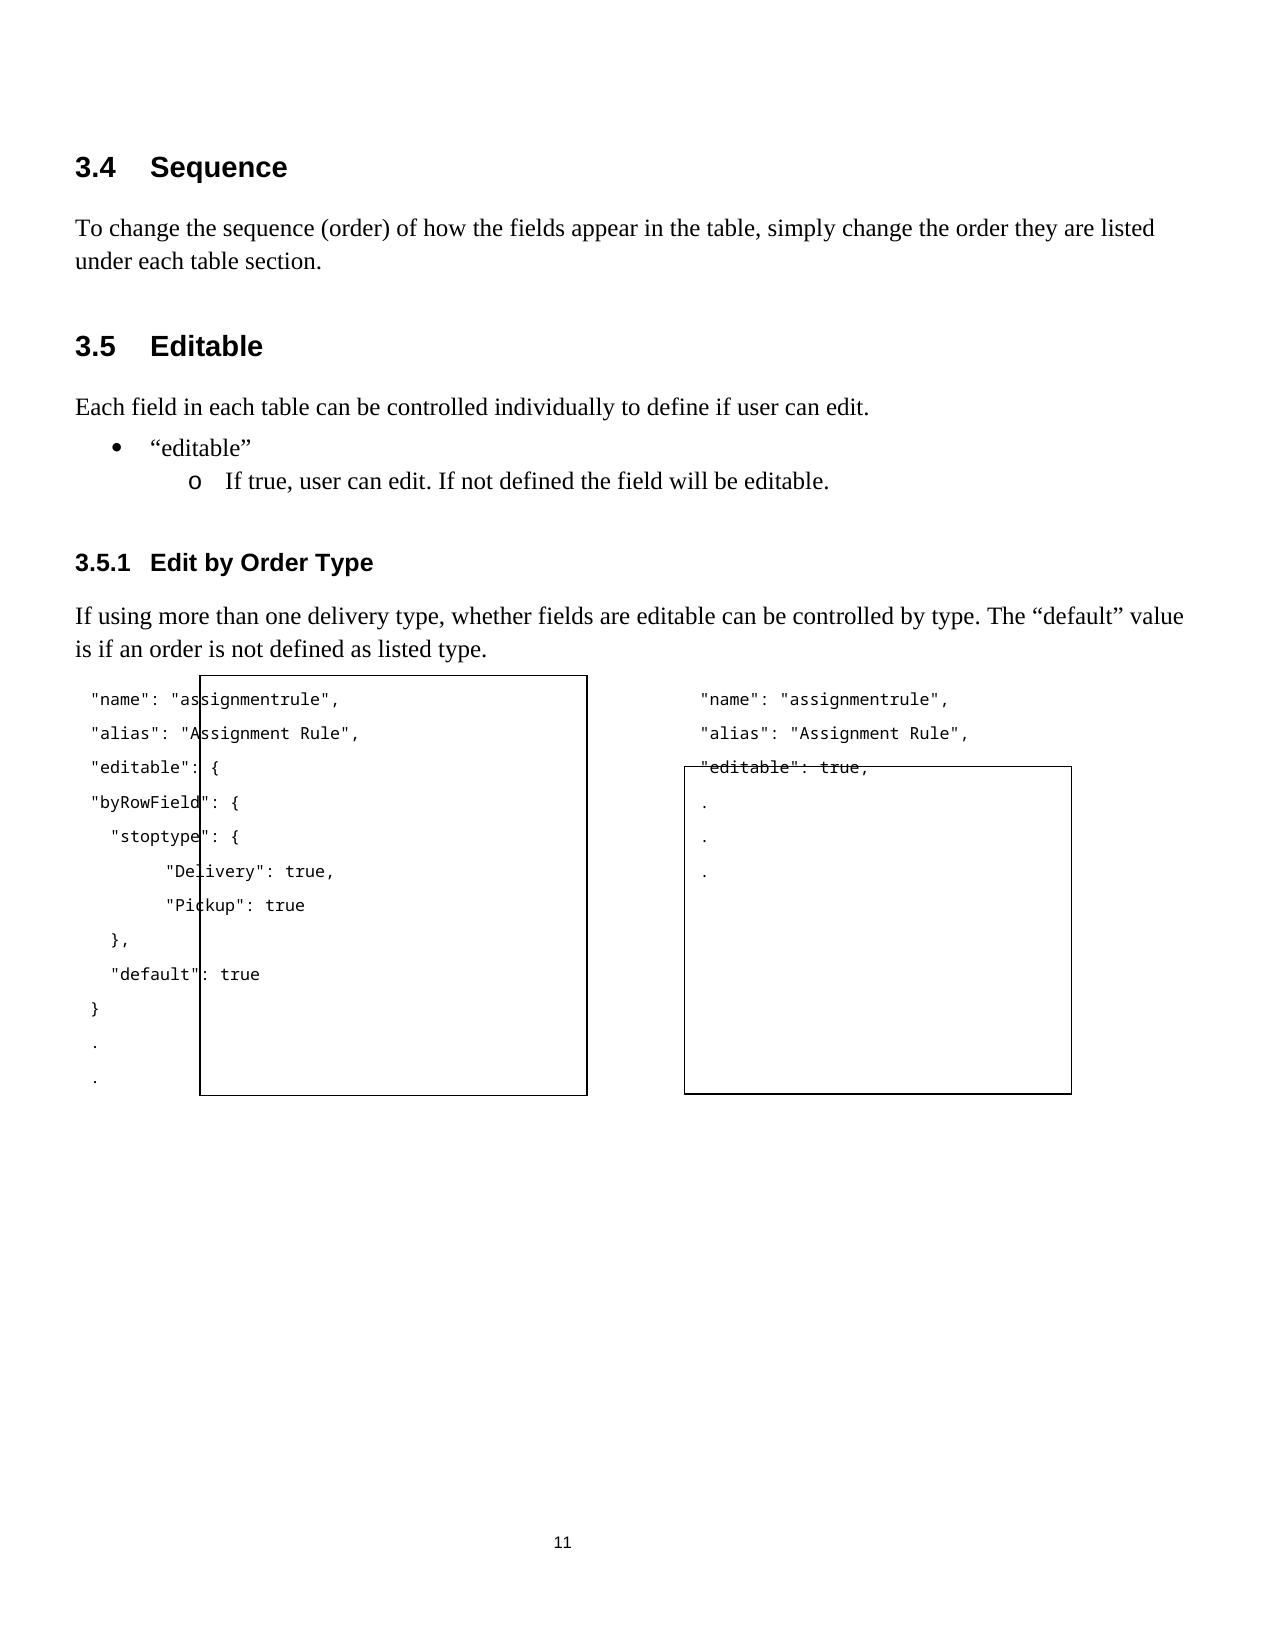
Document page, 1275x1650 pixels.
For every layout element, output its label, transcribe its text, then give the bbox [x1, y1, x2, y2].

subtitle Sequence [75, 150, 1200, 184]
text To change the sequence (order) of how the fields appear in the table, simply change the order they are listed under each table section. [75, 213, 1200, 275]
list If true, user can edit. If not defined the field will be editable. [187, 466, 1200, 497]
subtitle Edit by Order Type [75, 547, 1200, 576]
text If using more than one delivery type, whether fields are editable can be controlled by type. The “default” value is if an order is not defined as listed type. [75, 601, 1200, 663]
subtitle Editable [75, 329, 1200, 363]
text Each field in each table can be controlled individually to define if user can edit. [75, 392, 1200, 421]
list “editable” [112, 433, 1200, 462]
